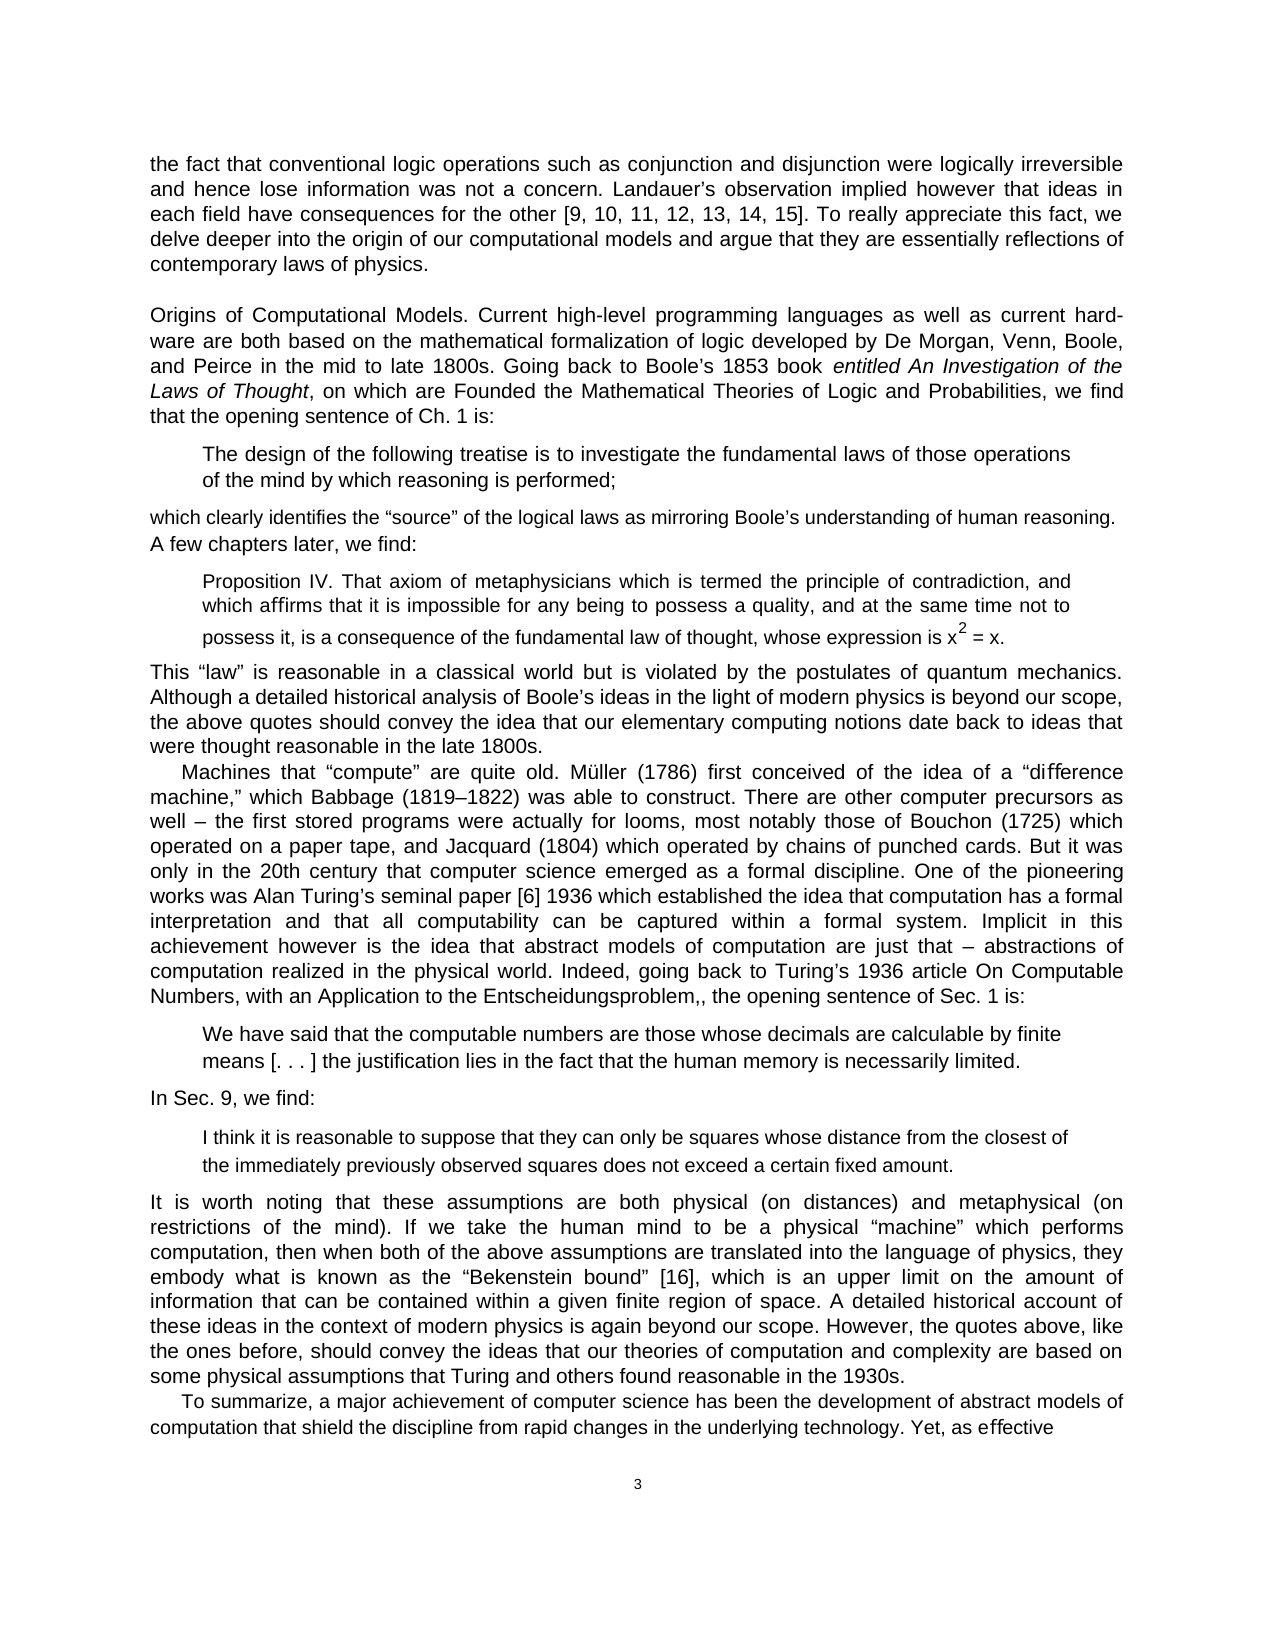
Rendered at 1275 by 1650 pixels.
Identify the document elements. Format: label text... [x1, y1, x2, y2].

text To summarize, a major achievement of computer science has been the development of abstract models of computation that shield the discipline from rapid changes in the underlying technology. Yet, as eﬀective [150, 1389, 1125, 1439]
text 3 [150, 1475, 1125, 1492]
text Machines that “compute” are quite old. Müller (1786) first conceived of the idea of a “diﬀerence machine,” which Babbage (1819–1822) was able to construct. There are other computer precursors as well – the first stored programs were actually for looms, most notably those of Bouchon (1725) which operated on a paper tape, and Jacquard (1804) which operated by chains of punched cards. But it was only in the 20th century that computer science emerged as a formal discipline. One of the pioneering works was Alan Turing’s seminal paper [6] 1936 which established the idea that computation has a formal interpretation and that all computability can be captured within a formal system. Implicit in this achievement however is the idea that abstract models of computation are just that – abstractions of computation realized in the physical world. Indeed, going back to Turing’s 1936 article On Computable Numbers, with an Application to the Entscheidungsproblem,, the opening sentence of Sec. 1 is: [150, 759, 1125, 1008]
text which clearly identifies the “source” of the logical laws as mirroring Boole’s understanding of human reasoning. [150, 506, 1125, 528]
text The design of the following treatise is to investigate the fundamental laws of those operations of the mind by which reasoning is performed; [202, 441, 1073, 492]
text I think it is reasonable to suppose that they can only be squares whose distance from the closest of the immediately previously observed squares does not exceed a certain fixed amount. [202, 1126, 1073, 1176]
text In Sec. 9, we find: [150, 1086, 1125, 1110]
text Proposition IV. That axiom of metaphysicians which is termed the principle of contradiction, and which aﬃrms that it is impossible for any being to possess a quality, and at the same time not to possess it, is a consequence of the fundamental law of thought, whose expression is x2 = x. [202, 570, 1073, 650]
text It is worth noting that these assumptions are both physical (on distances) and metaphysical (on restrictions of the mind). If we take the human mind to be a physical “machine” which performs computation, then when both of the above assumptions are translated into the language of physics, they embody what is known as the “Bekenstein bound” [16], which is an upper limit on the amount of information that can be contained within a given finite region of space. A detailed historical account of these ideas in the context of modern physics is again beyond our scope. However, the quotes above, like the ones before, should convey the ideas that our theories of computation and complexity are based on some physical assumptions that Turing and others found reasonable in the 1930s. [150, 1190, 1125, 1388]
text Origins of Computational Models. Current high-level programming languages as well as current hard-ware are both based on the mathematical formalization of logic developed by De Morgan, Venn, Boole, and Peirce in the mid to late 1800s. Going back to Boole’s 1853 book entitled An Investigation of the Laws of Thought, on which are Founded the Mathematical Theories of Logic and Probabilities, we find that the opening sentence of Ch. 1 is: [150, 303, 1125, 428]
text We have said that the computable numbers are those whose decimals are calculable by finite means [. . . ] the justification lies in the fact that the human memory is necessarily limited. [202, 1022, 1073, 1072]
text This “law” is reasonable in a classical world but is violated by the postulates of quantum mechanics. Although a detailed historical analysis of Boole’s ideas in the light of modern physics is beyond our scope, the above quotes should convey the idea that our elementary computing notions date back to ideas that were thought reasonable in the late 1800s. [150, 660, 1125, 758]
text A few chapters later, we find: [150, 531, 1125, 555]
text the fact that conventional logic operations such as conjunction and disjunction were logically irreversible and hence lose information was not a concern. Landauer’s observation implied however that ideas in each field have consequences for the other [9, 10, 11, 12, 13, 14, 15]. To really appreciate this fact, we delve deeper into the origin of our computational models and argue that they are essentially reflections of contemporary laws of physics. [150, 151, 1125, 276]
